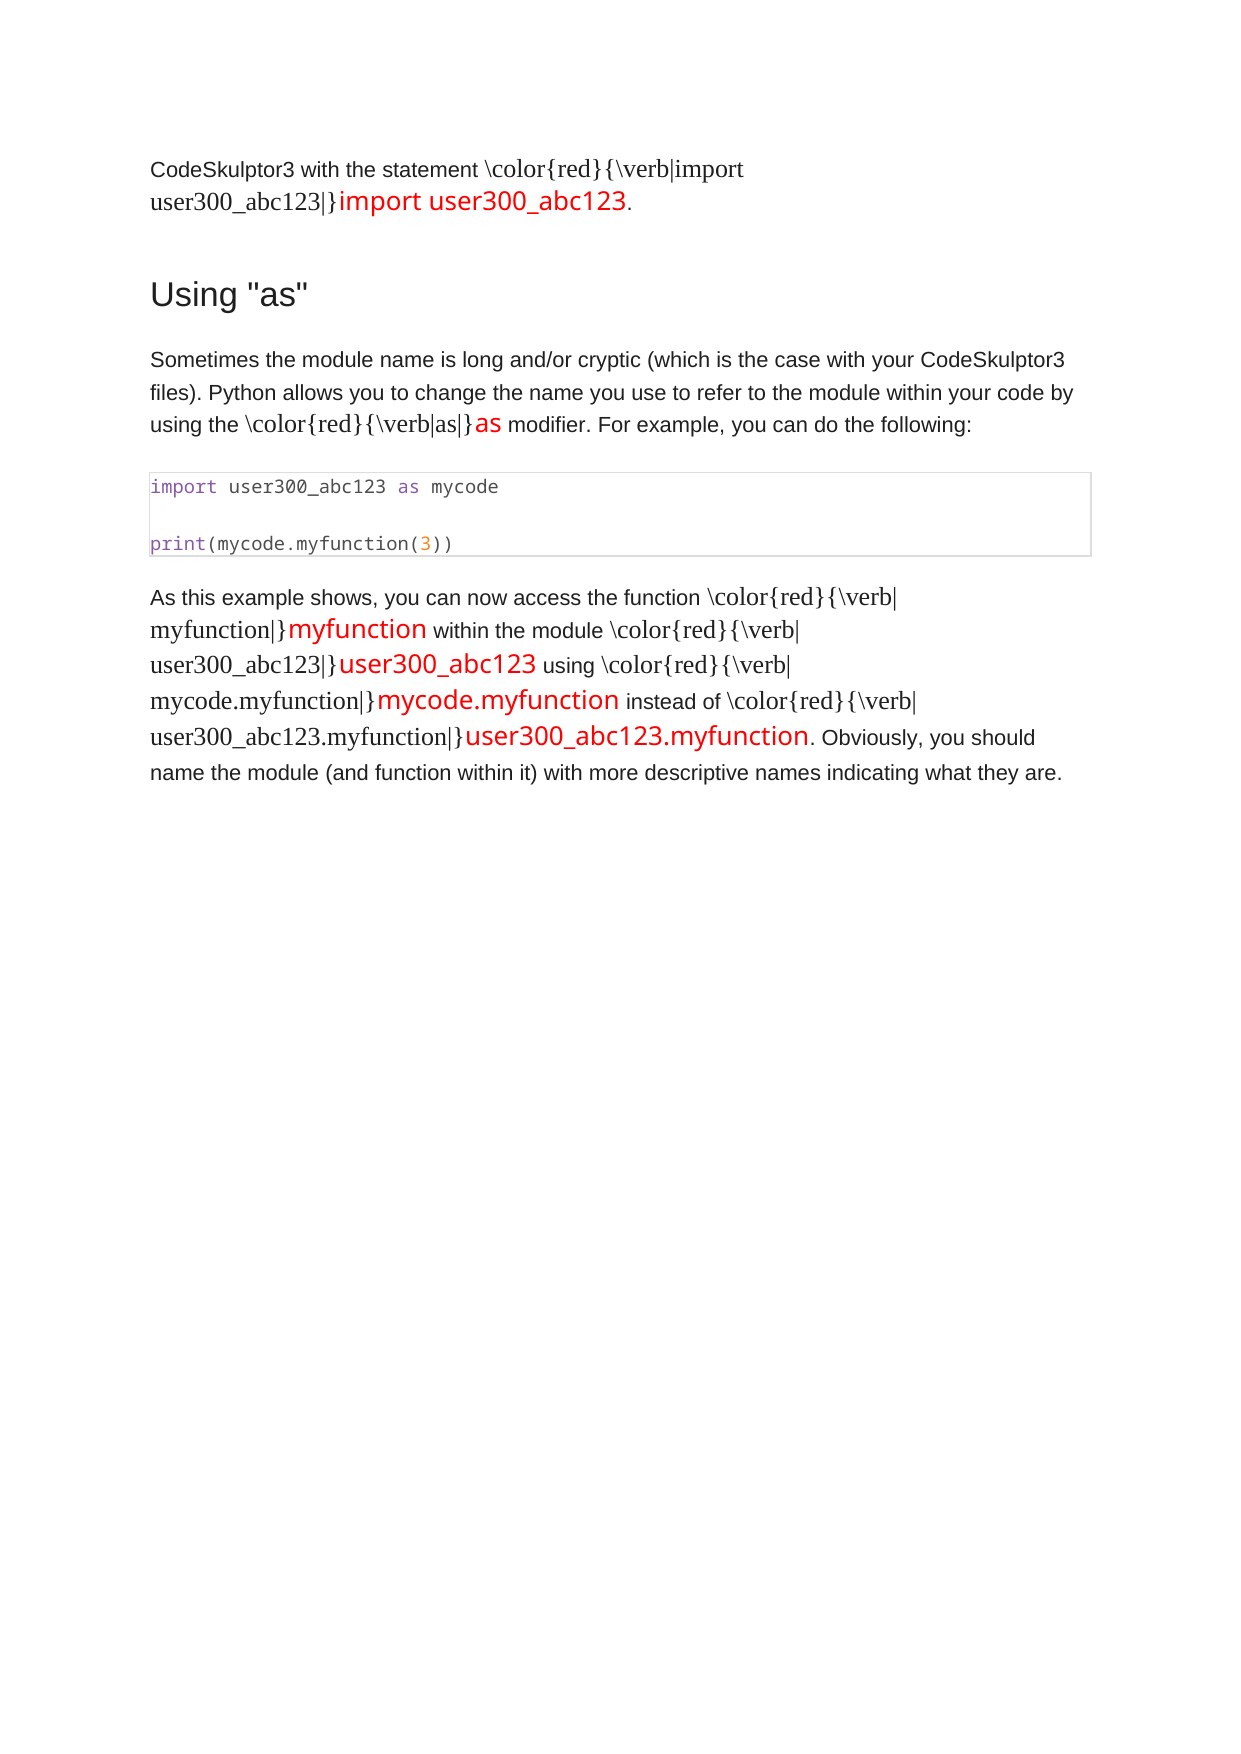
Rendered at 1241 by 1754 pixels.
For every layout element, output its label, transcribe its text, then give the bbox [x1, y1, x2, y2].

text print(mycode.myfunction(3)) [150, 528, 1090, 555]
text As this example shows, you can now access the function \color{red}{\verb|myfunction|}myfunction within the module \color{red}{\verb|user300_abc123|}user300_abc123 using \color{red}{\verb|mycode.myfunction|}mycode.myfunction instead of \color{red}{\verb|user300_abc123.myfunction|}user300_abc123.myfunction. Obviously, you should name the module (and function within it) with more descriptive names indicating what they are. [150, 578, 1090, 786]
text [150, 150, 1090, 218]
text Sometimes the module name is long and/or cryptic (which is the case with your CodeSkulptor3 files). Python allows you to change the name you use to refer to the module within your code by using the \color{red}{\verb|as|}as modifier. For example, you can do the following: [150, 339, 1090, 440]
text import user300_abc123 as mycode [150, 473, 1090, 499]
text Using "as" [150, 274, 1090, 314]
